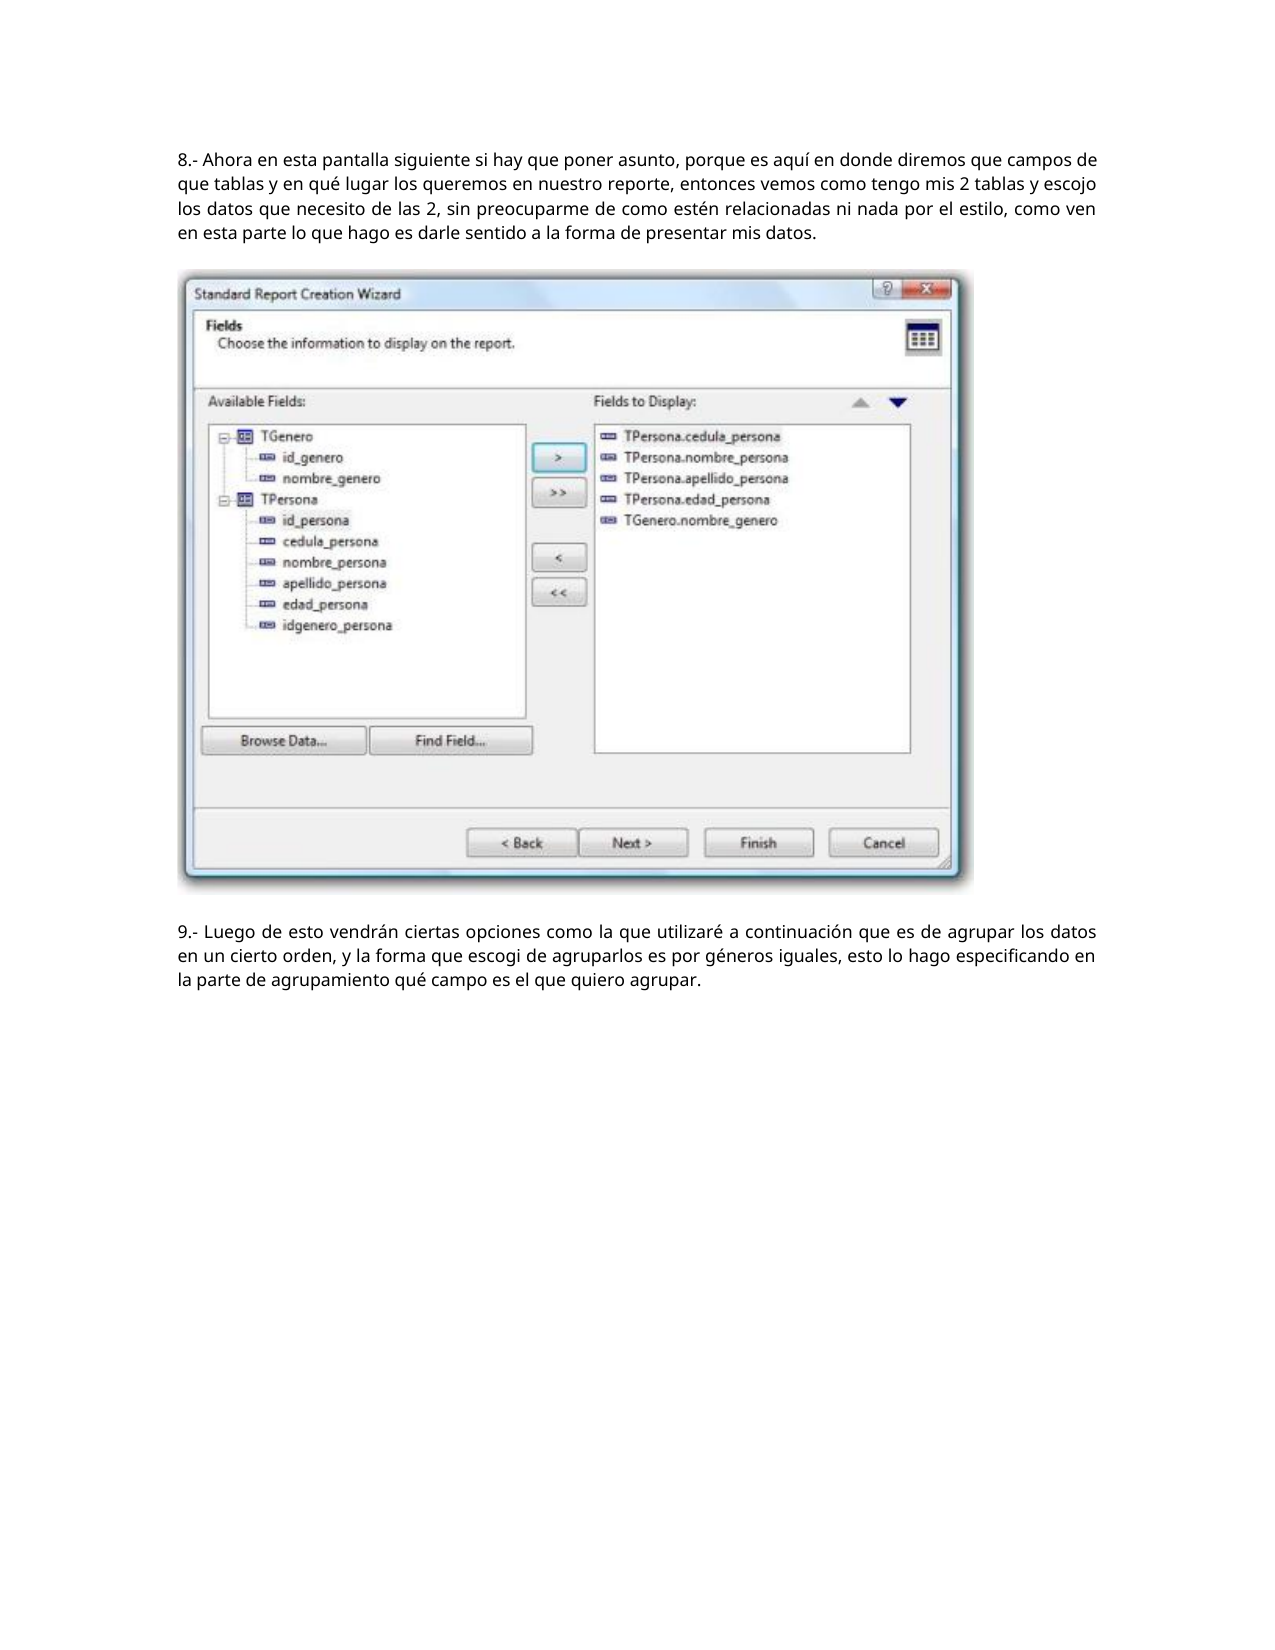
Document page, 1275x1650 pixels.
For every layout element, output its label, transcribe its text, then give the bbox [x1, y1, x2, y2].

text 9.- Luego de esto vendrán ciertas opciones como la que utilizaré a continuación que es de agrupar los datos en un cierto orden, y la forma que escogi de agruparlos es por géneros iguales, esto lo hago especificando en la parte de agrupamiento qué campo es el que quiero agrupar. [177, 919, 1098, 992]
text 8.- Ahora en esta pantalla siguiente si hay que poner asunto, porque es aquí en donde diremos que campos de que tablas y en qué lugar los queremos en nuestro reporte, entonces vemos como tengo mis 2 tablas y escojo los datos que necesito de las 2, sin preocuparme de como estén relacionadas ni nada por el estilo, como ven en esta parte lo que hago es darle sentido a la forma de presentar mis datos. [177, 148, 1098, 244]
picture [177, 269, 974, 895]
